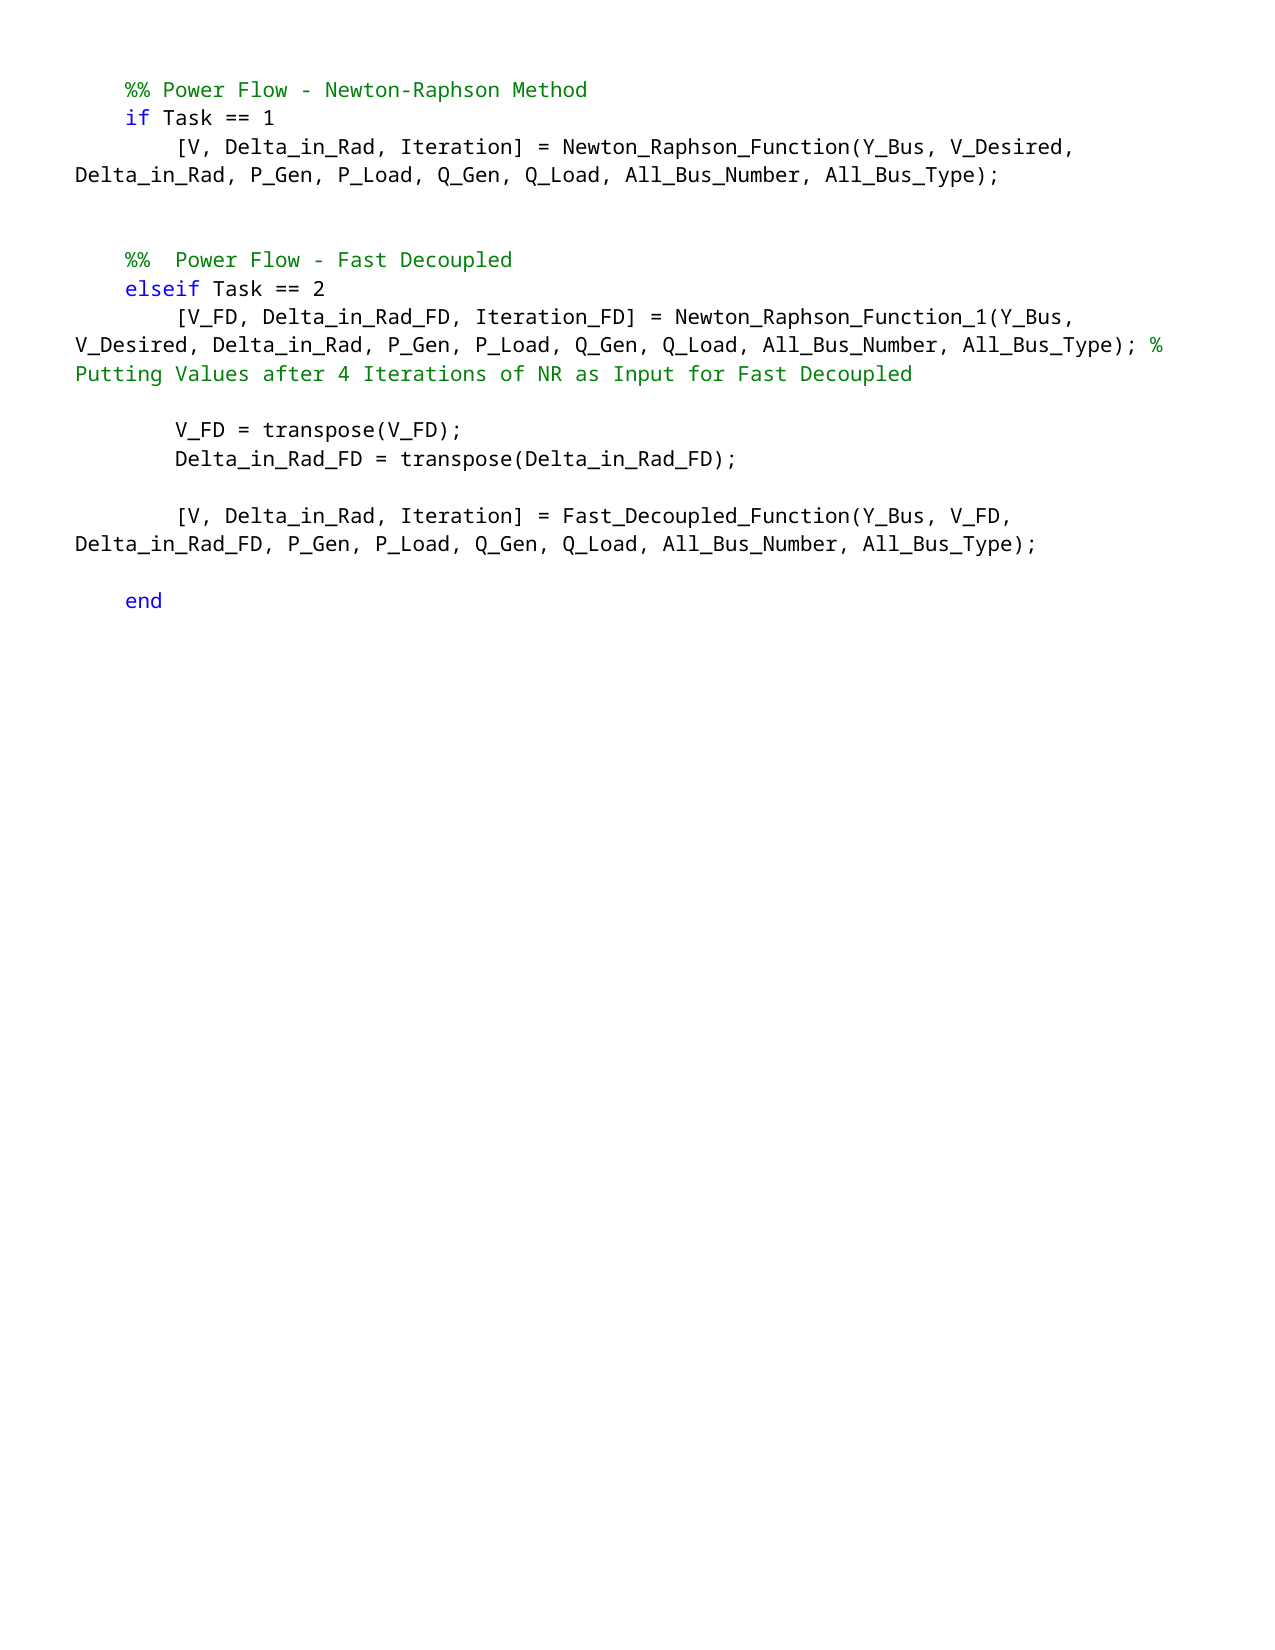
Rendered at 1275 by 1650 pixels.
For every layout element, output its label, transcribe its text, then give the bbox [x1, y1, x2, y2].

text if Task == 1 [75, 103, 1200, 132]
text Delta_in_Rad_FD = transpose(Delta_in_Rad_FD); [75, 444, 1200, 472]
text end [75, 586, 1200, 614]
text [V, Delta_in_Rad, Iteration] = Fast_Decoupled_Function(Y_Bus, V_FD, Delta_in_Rad_FD, P_Gen, P_Load, Q_Gen, Q_Load, All_Bus_Number, All_Bus_Type); [75, 501, 1200, 558]
text %% Power Flow - Newton-Raphson Method [75, 75, 1200, 103]
text [V, Delta_in_Rad, Iteration] = Newton_Raphson_Function(Y_Bus, V_Desired, Delta_in_Rad, P_Gen, P_Load, Q_Gen, Q_Load, All_Bus_Number, All_Bus_Type); [75, 132, 1200, 189]
text V_FD = transpose(V_FD); [75, 415, 1200, 444]
text [V_FD, Delta_in_Rad_FD, Iteration_FD] = Newton_Raphson_Function_1(Y_Bus, V_Desired, Delta_in_Rad, P_Gen, P_Load, Q_Gen, Q_Load, All_Bus_Number, All_Bus_Type); % Putting Values after 4 Iterations of NR as Input for Fast Decoupled [75, 302, 1200, 387]
text %% Power Flow - Fast Decoupled [75, 245, 1200, 274]
text elseif Task == 2 [75, 274, 1200, 302]
